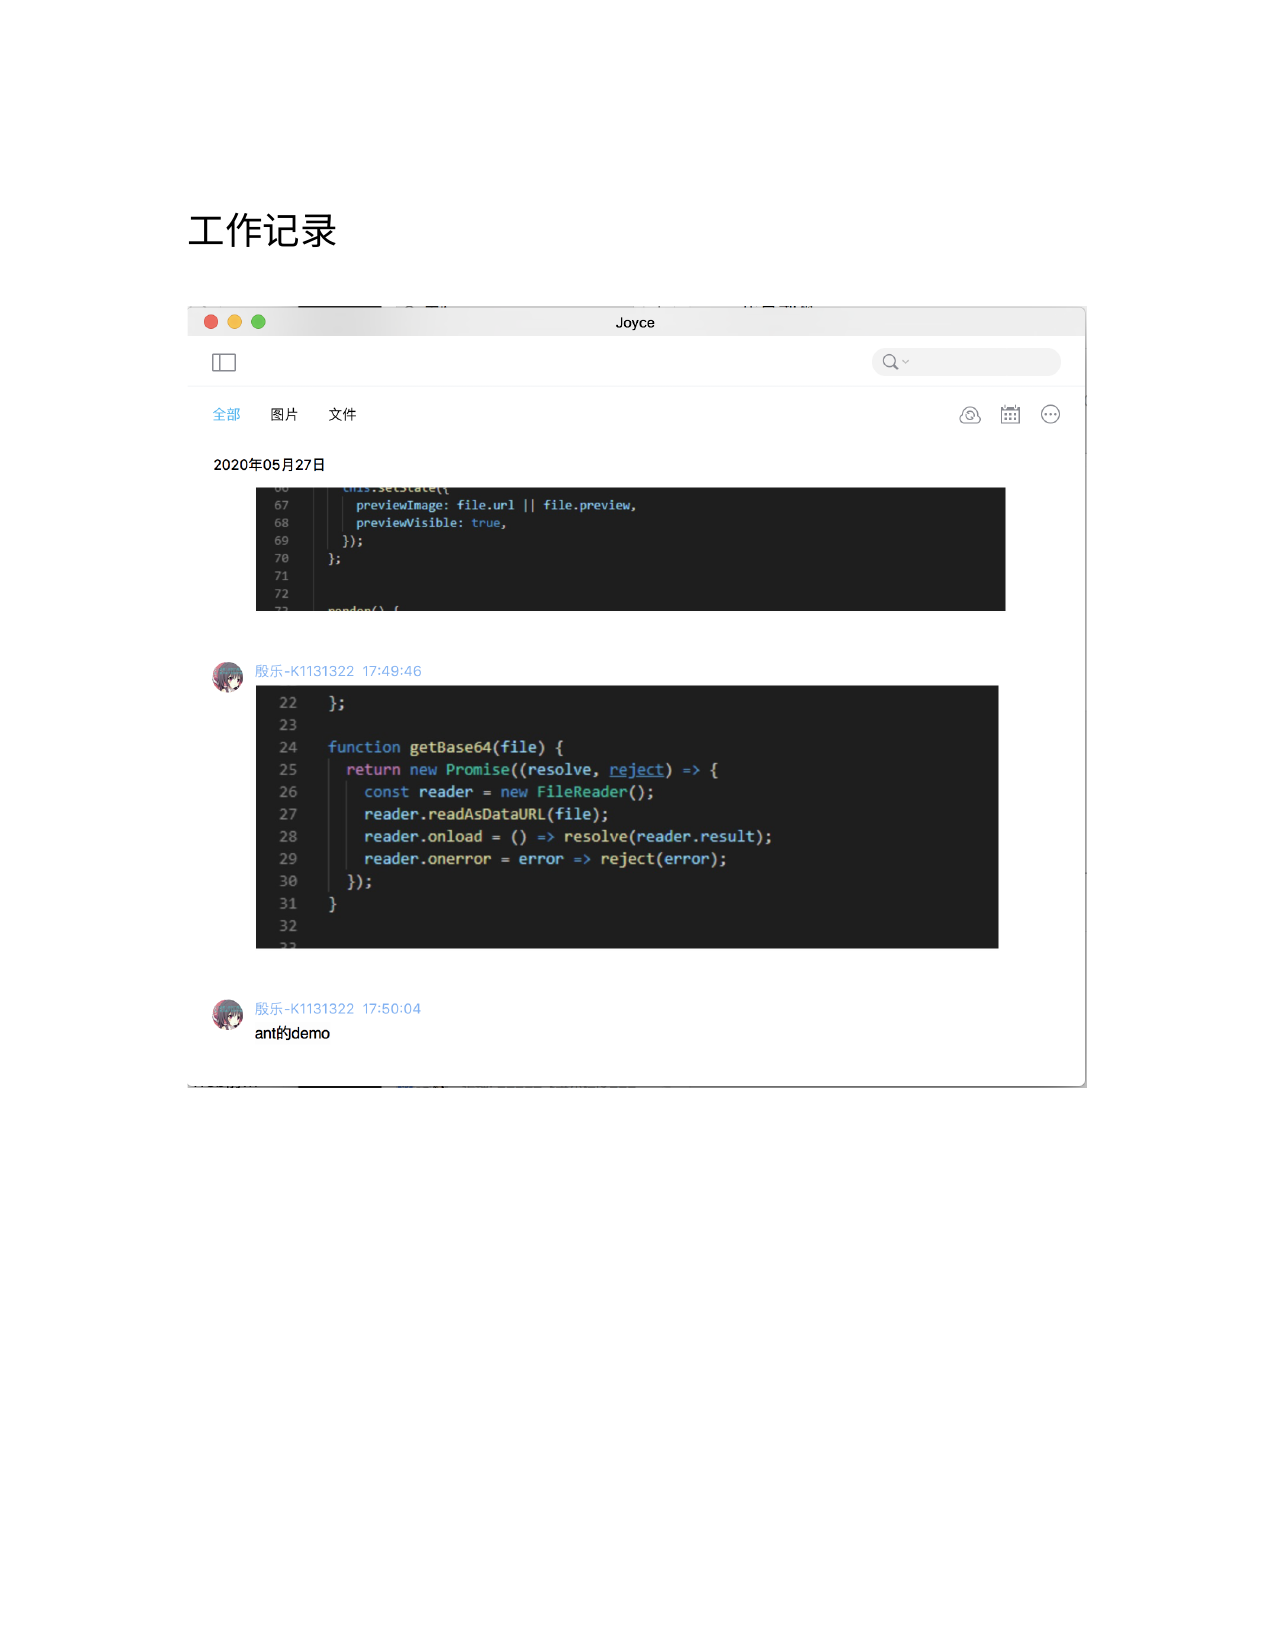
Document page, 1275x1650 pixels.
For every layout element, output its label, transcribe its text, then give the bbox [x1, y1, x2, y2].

picture [187, 306, 1087, 1088]
text 工作记录 [187, 201, 1087, 255]
